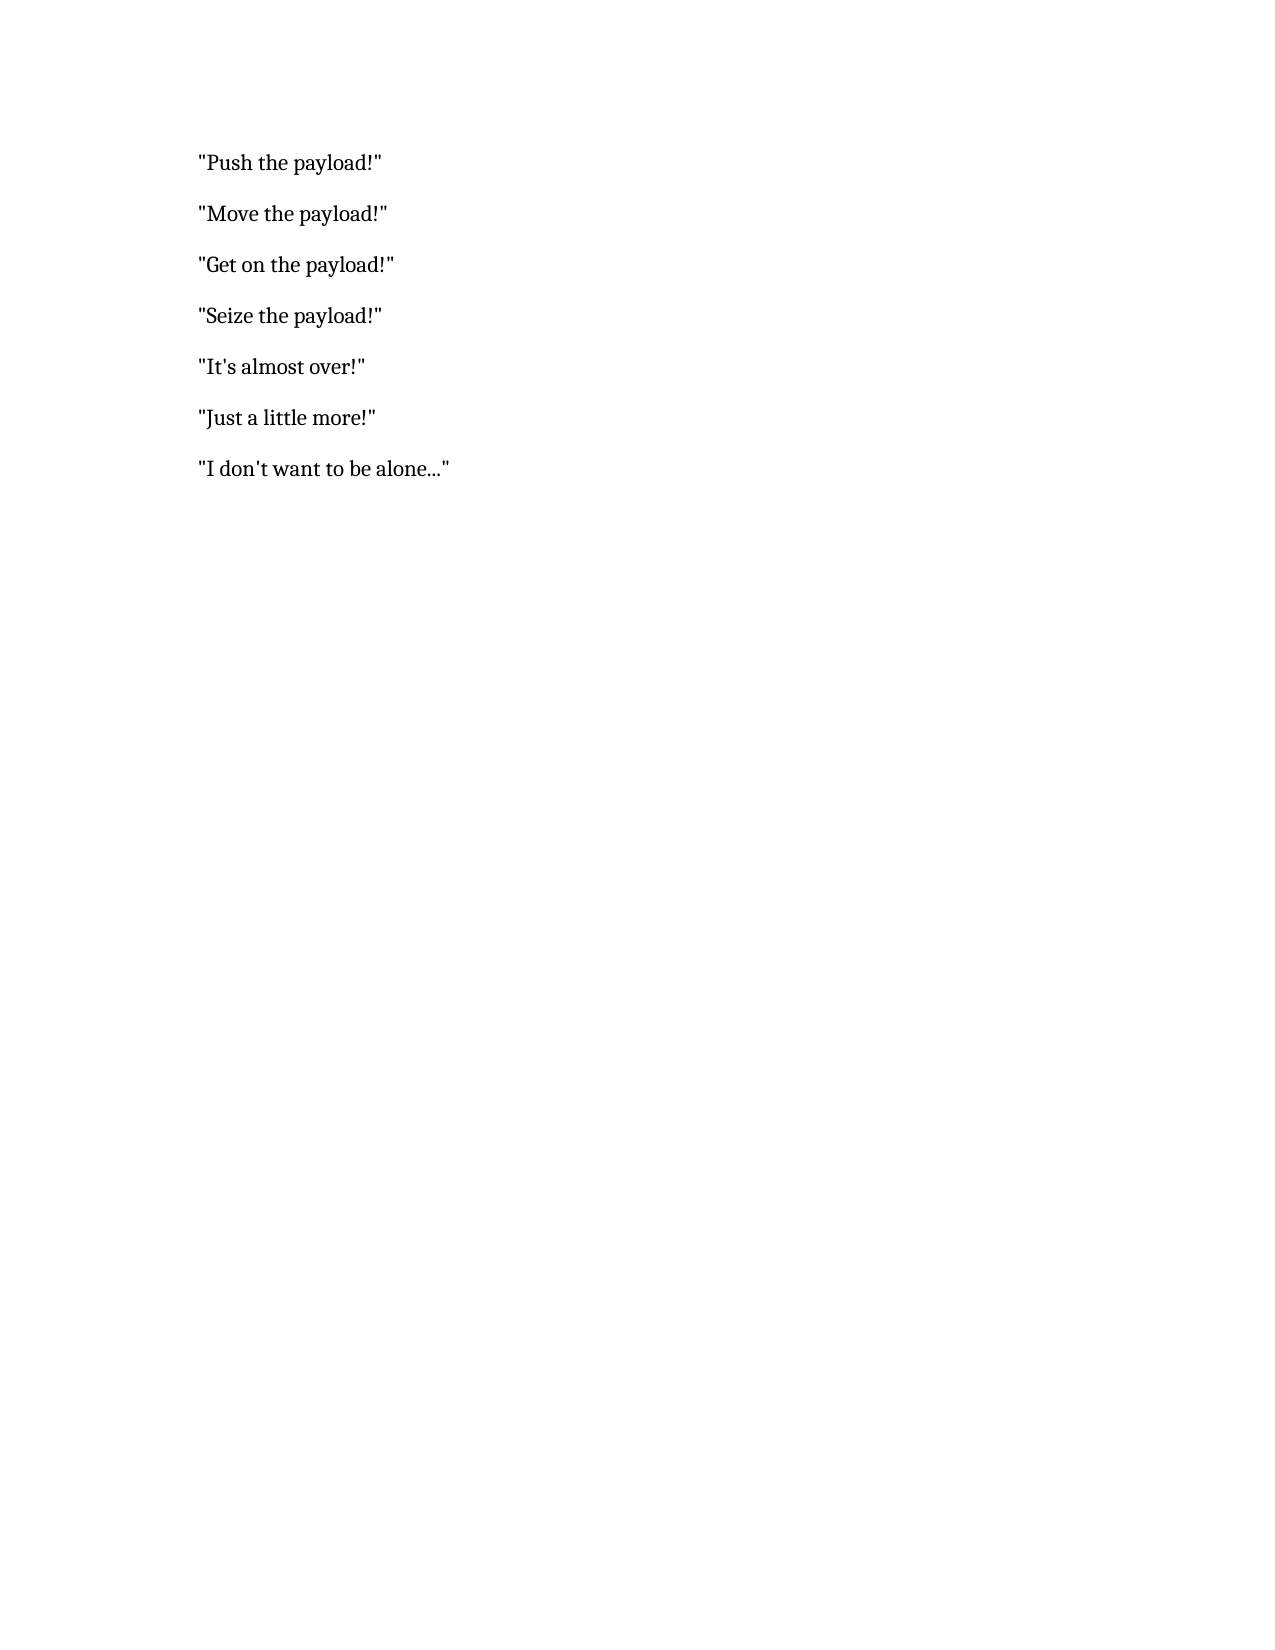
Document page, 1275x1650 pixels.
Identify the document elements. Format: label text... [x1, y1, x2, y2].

text "I don't want to be alone..." [187, 456, 1087, 483]
text "Get on the payload!" [187, 252, 1087, 278]
text "It's almost over!" [187, 354, 1087, 381]
text "Just a little more!" [187, 405, 1087, 432]
text "Seize the payload!" [187, 303, 1087, 329]
text "Push the payload!" [187, 150, 1087, 176]
text "Move the payload!" [187, 201, 1087, 227]
